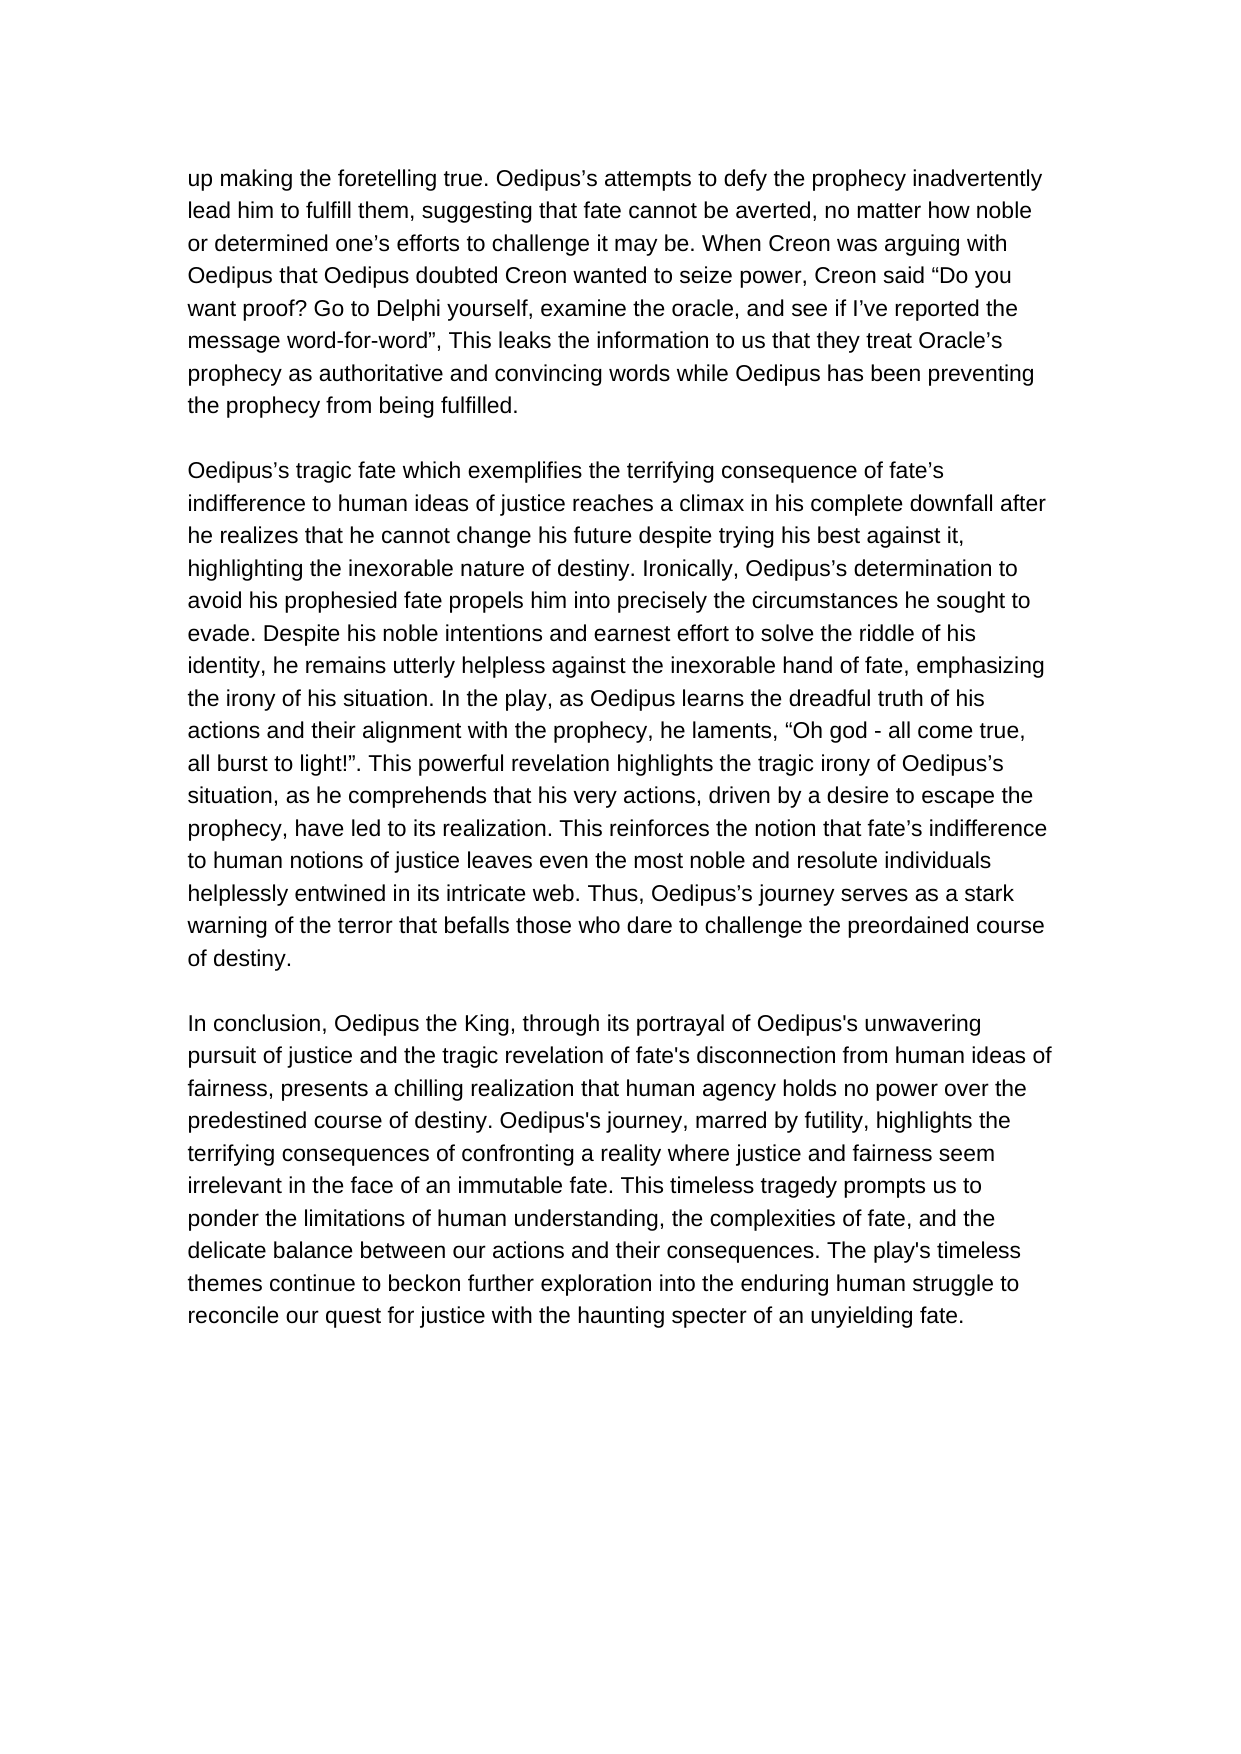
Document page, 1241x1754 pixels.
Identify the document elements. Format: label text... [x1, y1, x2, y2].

text Oedipus’s tragic fate which exemplifies the terrifying consequence of fate’s indifference to human ideas of justice reaches a climax in his complete downfall after he realizes that he cannot change his future despite trying his best against it, highlighting the inexorable nature of destiny. Ironically, Oedipus’s determination to avoid his prophesied fate propels him into precisely the circumstances he sought to evade. Despite his noble intentions and earnest effort to solve the riddle of his identity, he remains utterly helpless against the inexorable hand of fate, emphasizing the irony of his situation. In the play, as Oedipus learns the dreadful truth of his actions and their alignment with the prophecy, he laments, “Oh god - all come true, all burst to light!”. This powerful revelation highlights the tragic irony of Oedipus’s situation, as he comprehends that his very actions, driven by a desire to escape the prophecy, have led to its realization. This reinforces the notion that fate’s indifference to human notions of justice leaves even the most noble and resolute individuals helplessly entwined in its intricate web. Thus, Oedipus’s journey serves as a stark warning of the terror that befalls those who dare to challenge the preordained course of destiny. [187, 454, 1053, 974]
text In conclusion, Oedipus the King, through its portrayal of Oedipus's unwavering pursuit of justice and the tragic revelation of fate's disconnection from human ideas of fairness, presents a chilling realization that human agency holds no power over the predestined course of destiny. Oedipus's journey, marred by futility, highlights the terrifying consequences of confronting a reality where justice and fairness seem irrelevant in the face of an immutable fate. This timeless tragedy prompts us to ponder the limitations of human understanding, the complexities of fate, and the delicate balance between our actions and their consequences. The play's timeless themes continue to beckon further exploration into the enduring human struggle to reconcile our quest for justice with the haunting specter of an unyielding fate. [187, 1007, 1053, 1332]
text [187, 162, 1053, 422]
